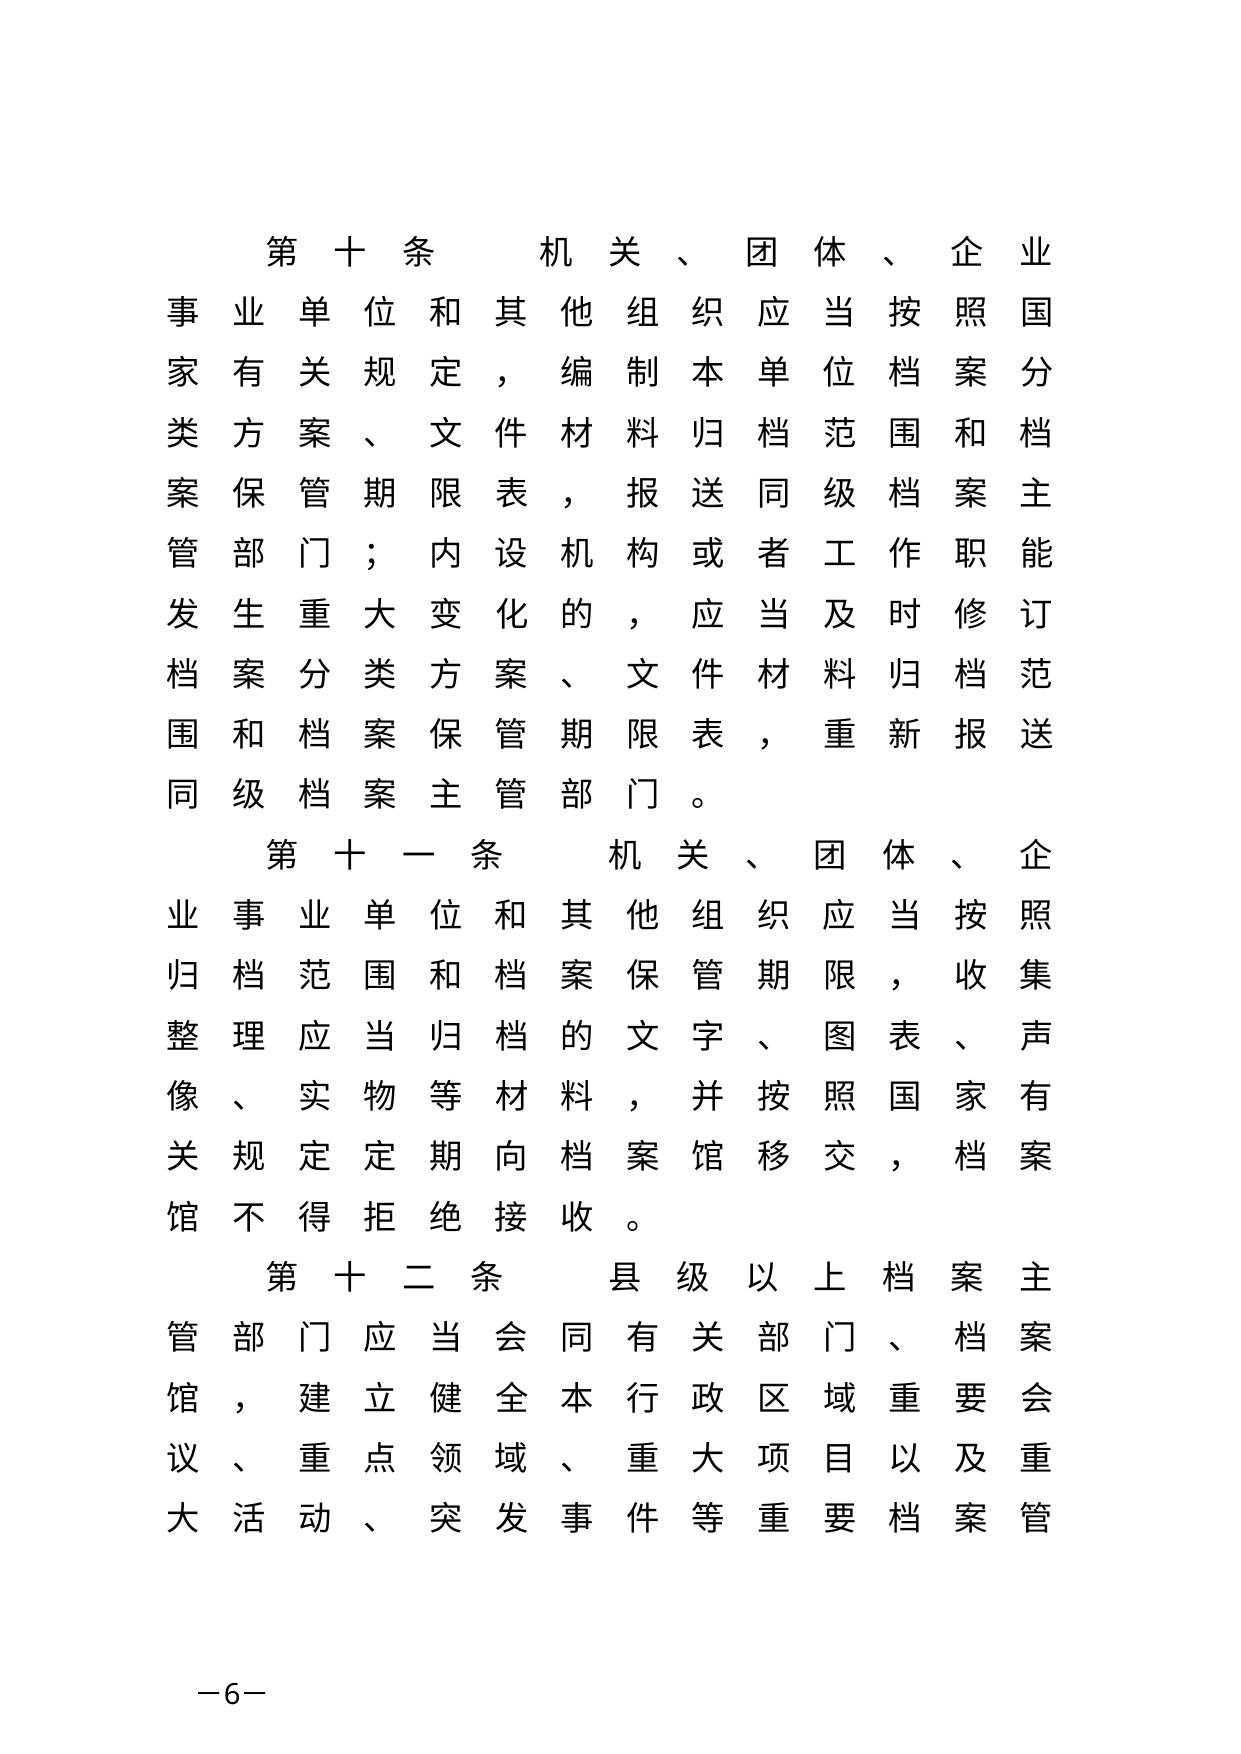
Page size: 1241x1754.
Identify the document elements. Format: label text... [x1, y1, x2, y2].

text 第十一条 机关、团体、企业事业单位和其他组织应当按照归档范围和档案保管期限，收集整理应当归档的文字、图表、声像、实物等材料，并按照国家有关规定定期向档案馆移交，档案馆不得拒绝接收。 [167, 822, 1085, 1245]
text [167, 1245, 1085, 1546]
text 第十条 机关、团体、企业事业单位和其他组织应当按照国家有关规定，编制本单位档案分类方案、文件材料归档范围和档案保管期限表，报送同级档案主管部门；内设机构或者工作职能发生重大变化的，应当及时修订档案分类方案、文件材料归档范围和档案保管期限表，重新报送同级档案主管部门。 [167, 219, 1085, 822]
